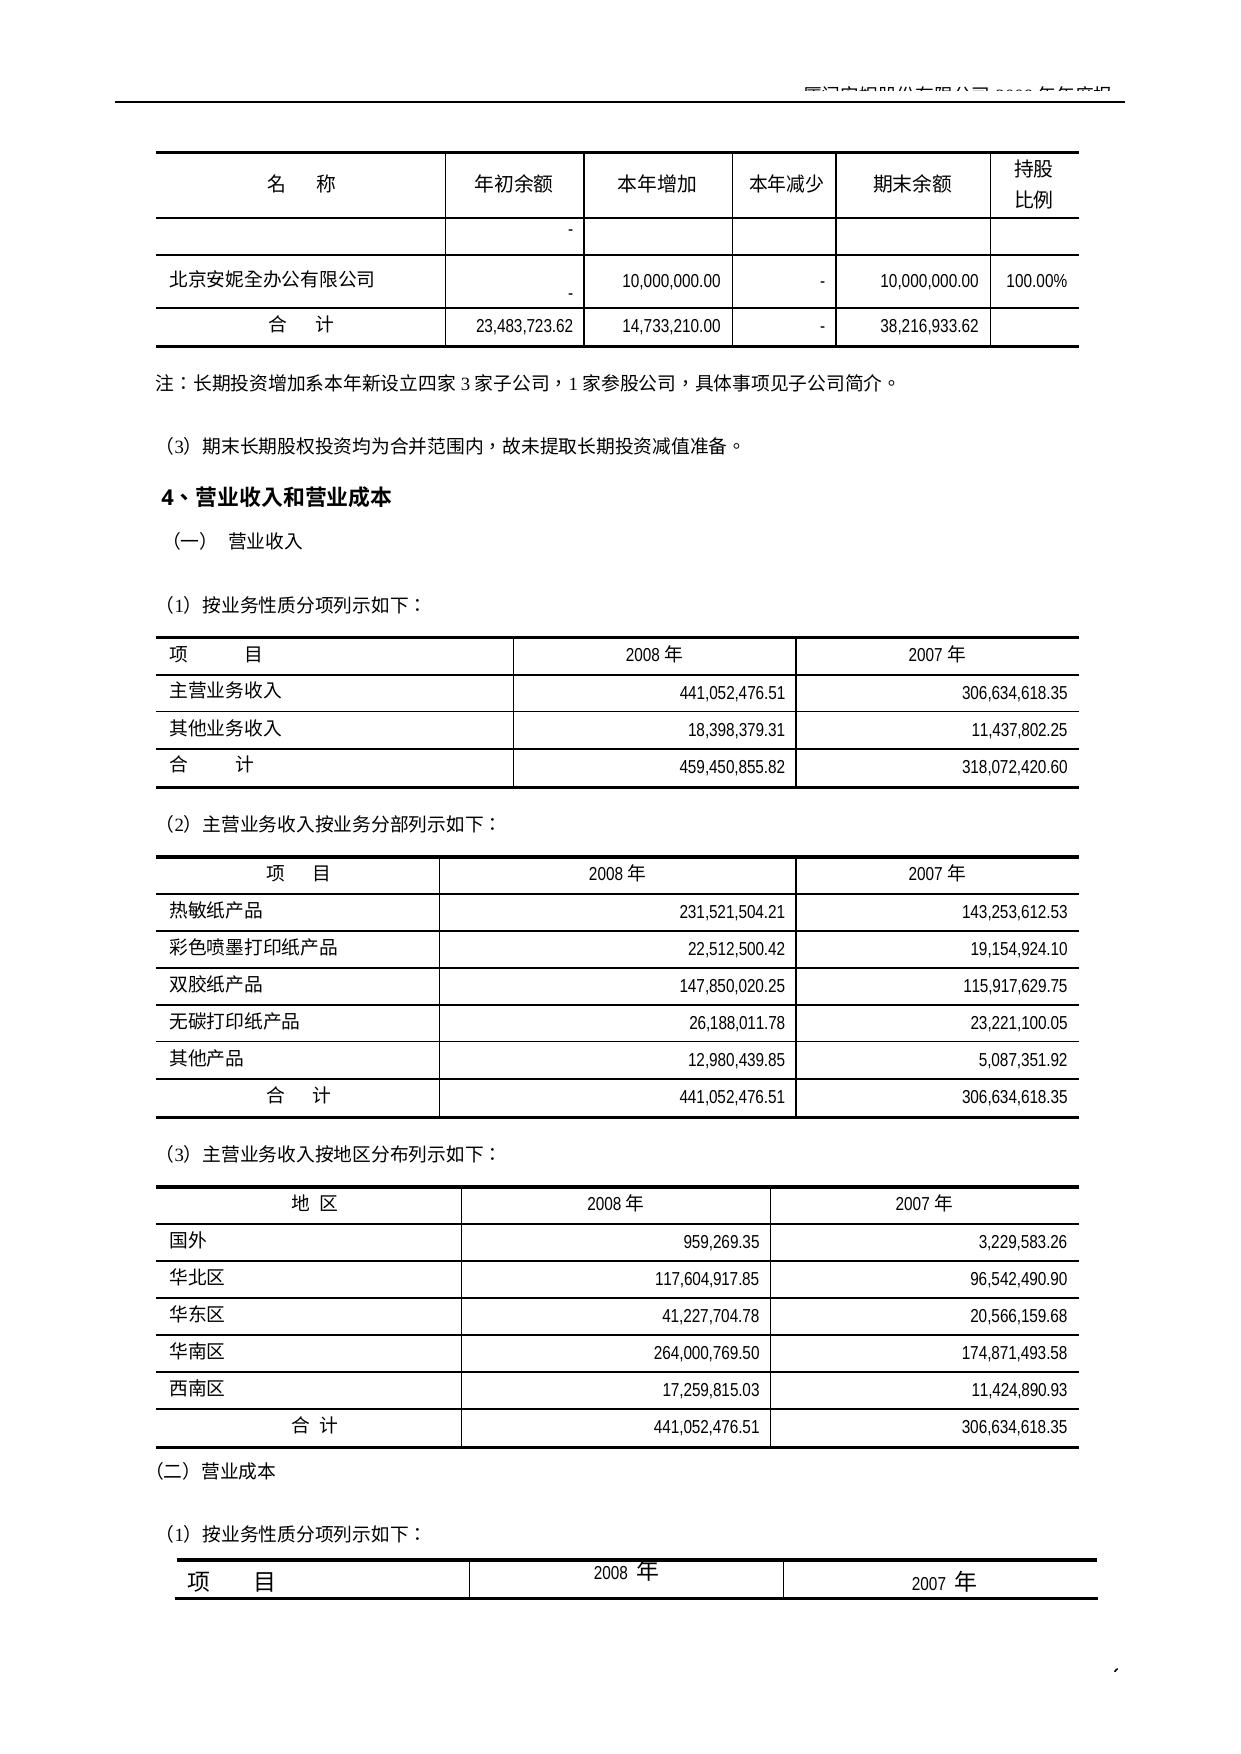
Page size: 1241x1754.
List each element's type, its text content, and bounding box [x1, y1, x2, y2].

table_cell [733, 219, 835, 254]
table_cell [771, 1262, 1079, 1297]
text （2）主营业务收入按业务分部列示如下： [156, 811, 1123, 837]
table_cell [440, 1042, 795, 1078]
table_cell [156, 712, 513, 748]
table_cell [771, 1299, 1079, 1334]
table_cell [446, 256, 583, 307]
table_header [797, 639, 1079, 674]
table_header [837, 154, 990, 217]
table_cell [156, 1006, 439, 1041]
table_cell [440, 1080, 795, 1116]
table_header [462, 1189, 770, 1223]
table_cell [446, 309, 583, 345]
text （3）主营业务收入按地区分布列示如下： [156, 1141, 1123, 1167]
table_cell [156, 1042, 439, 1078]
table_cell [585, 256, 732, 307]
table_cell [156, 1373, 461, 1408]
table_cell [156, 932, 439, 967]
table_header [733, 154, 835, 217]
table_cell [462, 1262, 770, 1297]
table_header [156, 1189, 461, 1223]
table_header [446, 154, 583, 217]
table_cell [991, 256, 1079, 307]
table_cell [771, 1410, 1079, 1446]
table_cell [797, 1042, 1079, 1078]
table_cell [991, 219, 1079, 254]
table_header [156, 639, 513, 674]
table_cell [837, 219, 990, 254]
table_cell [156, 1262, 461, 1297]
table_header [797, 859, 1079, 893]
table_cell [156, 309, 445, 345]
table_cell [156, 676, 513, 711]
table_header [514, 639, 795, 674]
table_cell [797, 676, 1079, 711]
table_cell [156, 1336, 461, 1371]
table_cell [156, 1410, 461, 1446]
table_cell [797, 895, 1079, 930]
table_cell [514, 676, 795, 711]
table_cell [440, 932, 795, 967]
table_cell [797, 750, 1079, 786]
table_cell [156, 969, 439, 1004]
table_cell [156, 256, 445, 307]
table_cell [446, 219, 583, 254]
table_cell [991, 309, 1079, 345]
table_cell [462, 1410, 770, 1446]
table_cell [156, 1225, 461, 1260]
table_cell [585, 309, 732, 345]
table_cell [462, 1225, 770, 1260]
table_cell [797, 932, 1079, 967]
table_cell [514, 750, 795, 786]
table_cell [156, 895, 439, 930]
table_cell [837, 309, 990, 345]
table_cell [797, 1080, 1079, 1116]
text （一） 营业收入 [162, 529, 1123, 554]
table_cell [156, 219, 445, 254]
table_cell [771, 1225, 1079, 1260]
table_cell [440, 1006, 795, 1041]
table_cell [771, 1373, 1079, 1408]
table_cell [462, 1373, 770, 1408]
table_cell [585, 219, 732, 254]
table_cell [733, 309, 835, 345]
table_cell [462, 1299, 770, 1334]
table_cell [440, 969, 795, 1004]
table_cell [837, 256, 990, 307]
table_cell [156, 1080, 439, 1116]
text （二）营业成本 [145, 1458, 1123, 1483]
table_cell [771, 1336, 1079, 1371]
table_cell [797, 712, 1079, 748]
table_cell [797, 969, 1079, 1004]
text （3）期末长期股权投资均为合并范围内，故未提取长期投资减值准备。 [156, 433, 1123, 458]
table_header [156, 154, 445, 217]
subtitle 4、营业收入和营业成本 [161, 482, 1123, 512]
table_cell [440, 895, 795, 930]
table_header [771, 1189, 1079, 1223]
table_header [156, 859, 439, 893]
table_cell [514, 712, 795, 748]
text （1）按业务性质分项列示如下： [156, 1522, 1123, 1547]
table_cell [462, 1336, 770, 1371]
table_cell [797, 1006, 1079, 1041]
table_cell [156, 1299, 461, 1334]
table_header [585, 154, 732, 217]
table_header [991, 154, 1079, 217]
text 注：长期投资增加系本年新设立四家 3 家子公司，1 家参股公司，具体事项见子公司简介。 [156, 371, 1123, 396]
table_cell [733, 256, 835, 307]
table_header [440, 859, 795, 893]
text （1）按业务性质分项列示如下： [156, 592, 1123, 618]
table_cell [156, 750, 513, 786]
